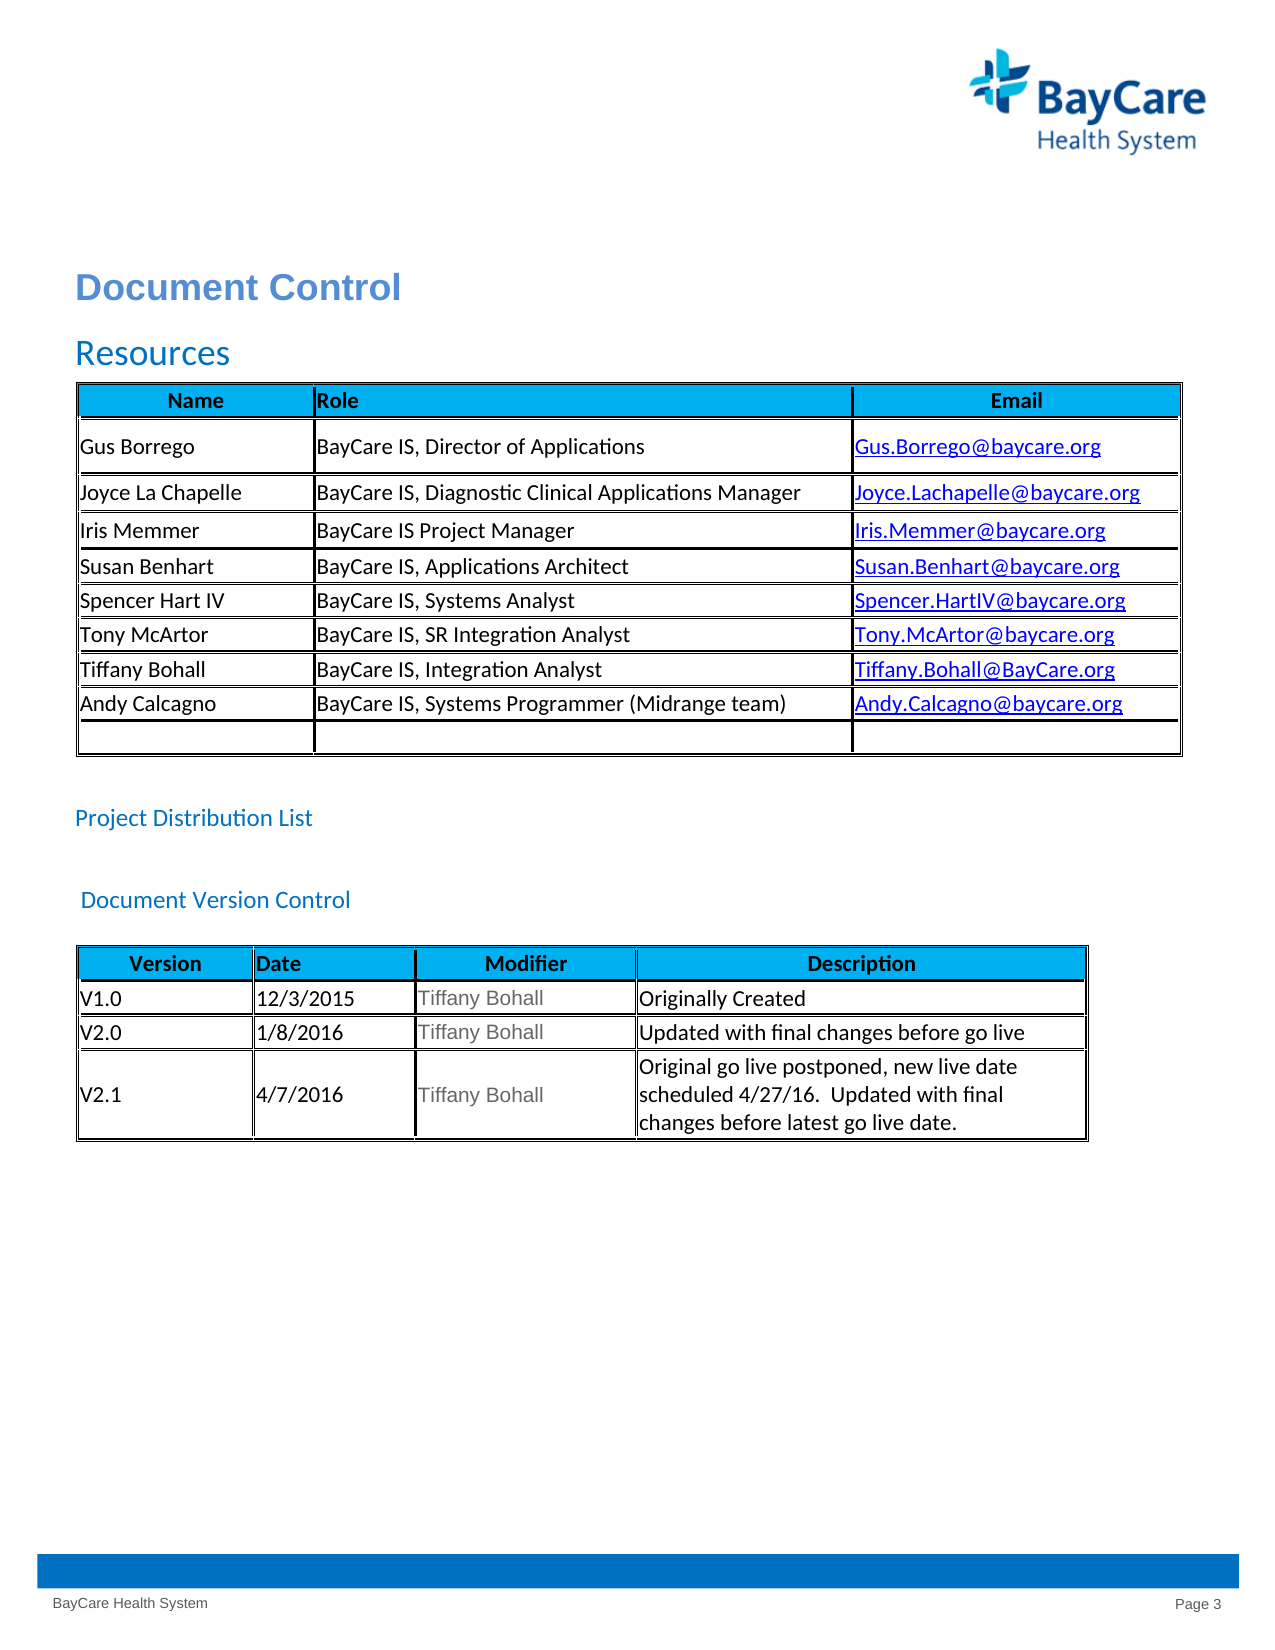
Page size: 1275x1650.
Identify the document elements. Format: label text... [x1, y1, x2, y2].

table_cell Susan.Benhart@baycare.org [854, 547, 1180, 581]
table_cell Spencer.HartIV@baycare.org [854, 581, 1180, 616]
table_cell Iris.Memmer@baycare.org [854, 510, 1180, 547]
table_cell Gus Borrego [79, 416, 313, 472]
table_header Role [314, 385, 852, 416]
table_cell Andy.Calcagno@baycare.org [854, 685, 1180, 719]
table_cell [417, 982, 635, 1013]
table_cell [415, 1051, 637, 1138]
table_header Date [254, 946, 415, 979]
subtitle Document Control [75, 265, 1200, 308]
table_cell BayCare IS, Integration Analyst [316, 654, 851, 684]
table_cell Originally Created [638, 979, 1085, 1013]
table_header Email [852, 385, 1180, 416]
table_cell BayCare IS Project Manager [316, 513, 851, 547]
table_cell BayCare IS, Director of Applications [316, 420, 851, 472]
table_cell V2.0 [79, 1013, 252, 1048]
table_cell [852, 719, 1180, 753]
table_cell [417, 1017, 635, 1048]
table_cell BayCare IS, SR Integration Analyst [316, 619, 851, 650]
table_cell Spencer Hart IV [79, 581, 313, 616]
subtitle Resources [75, 329, 1200, 375]
table_header Modifier [415, 948, 637, 979]
table_cell BayCare IS, Systems Analyst [316, 585, 851, 616]
table_cell Tiffany Bohall [79, 650, 313, 684]
table_cell Andy Calcagno [79, 685, 313, 719]
table_cell Tiffany.Bohall@BayCare.org [854, 650, 1180, 684]
table_cell BayCare IS, Diagnostic Clinical Applications Manager [316, 476, 851, 509]
table_cell [79, 719, 314, 753]
table_header Description [637, 948, 1085, 979]
picture [951, 37, 1233, 168]
table_header Version [79, 948, 253, 979]
subtitle Project Distribution List [75, 802, 1200, 833]
table_cell Gus.Borrego@baycare.org [854, 416, 1180, 472]
table_cell V1.0 [79, 979, 252, 1013]
table_cell Updated with final changes before go live [638, 1013, 1086, 1048]
table_cell Joyce La Chapelle [79, 472, 313, 509]
table_header Name [77, 383, 314, 416]
table_cell Susan Benhart [79, 547, 313, 581]
table_cell Original go live postponed, new live date scheduled 4/27/16. Updated with final changes before latest go live date. [637, 1048, 1087, 1138]
subtitle Document Version Control [75, 884, 1200, 915]
table_cell BayCare IS, Systems Programmer (Midrange team) [316, 688, 851, 719]
table_cell Tony McArtor [77, 616, 314, 650]
table_cell [314, 722, 852, 753]
table_cell Tony.McArtor@baycare.org [852, 616, 1181, 650]
table_cell BayCare IS, Applications Architect [316, 550, 851, 581]
table_cell V2.1 [77, 1048, 253, 1138]
table_cell Joyce.Lachapelle@baycare.org [854, 472, 1180, 509]
table_cell Iris Memmer [79, 510, 313, 547]
